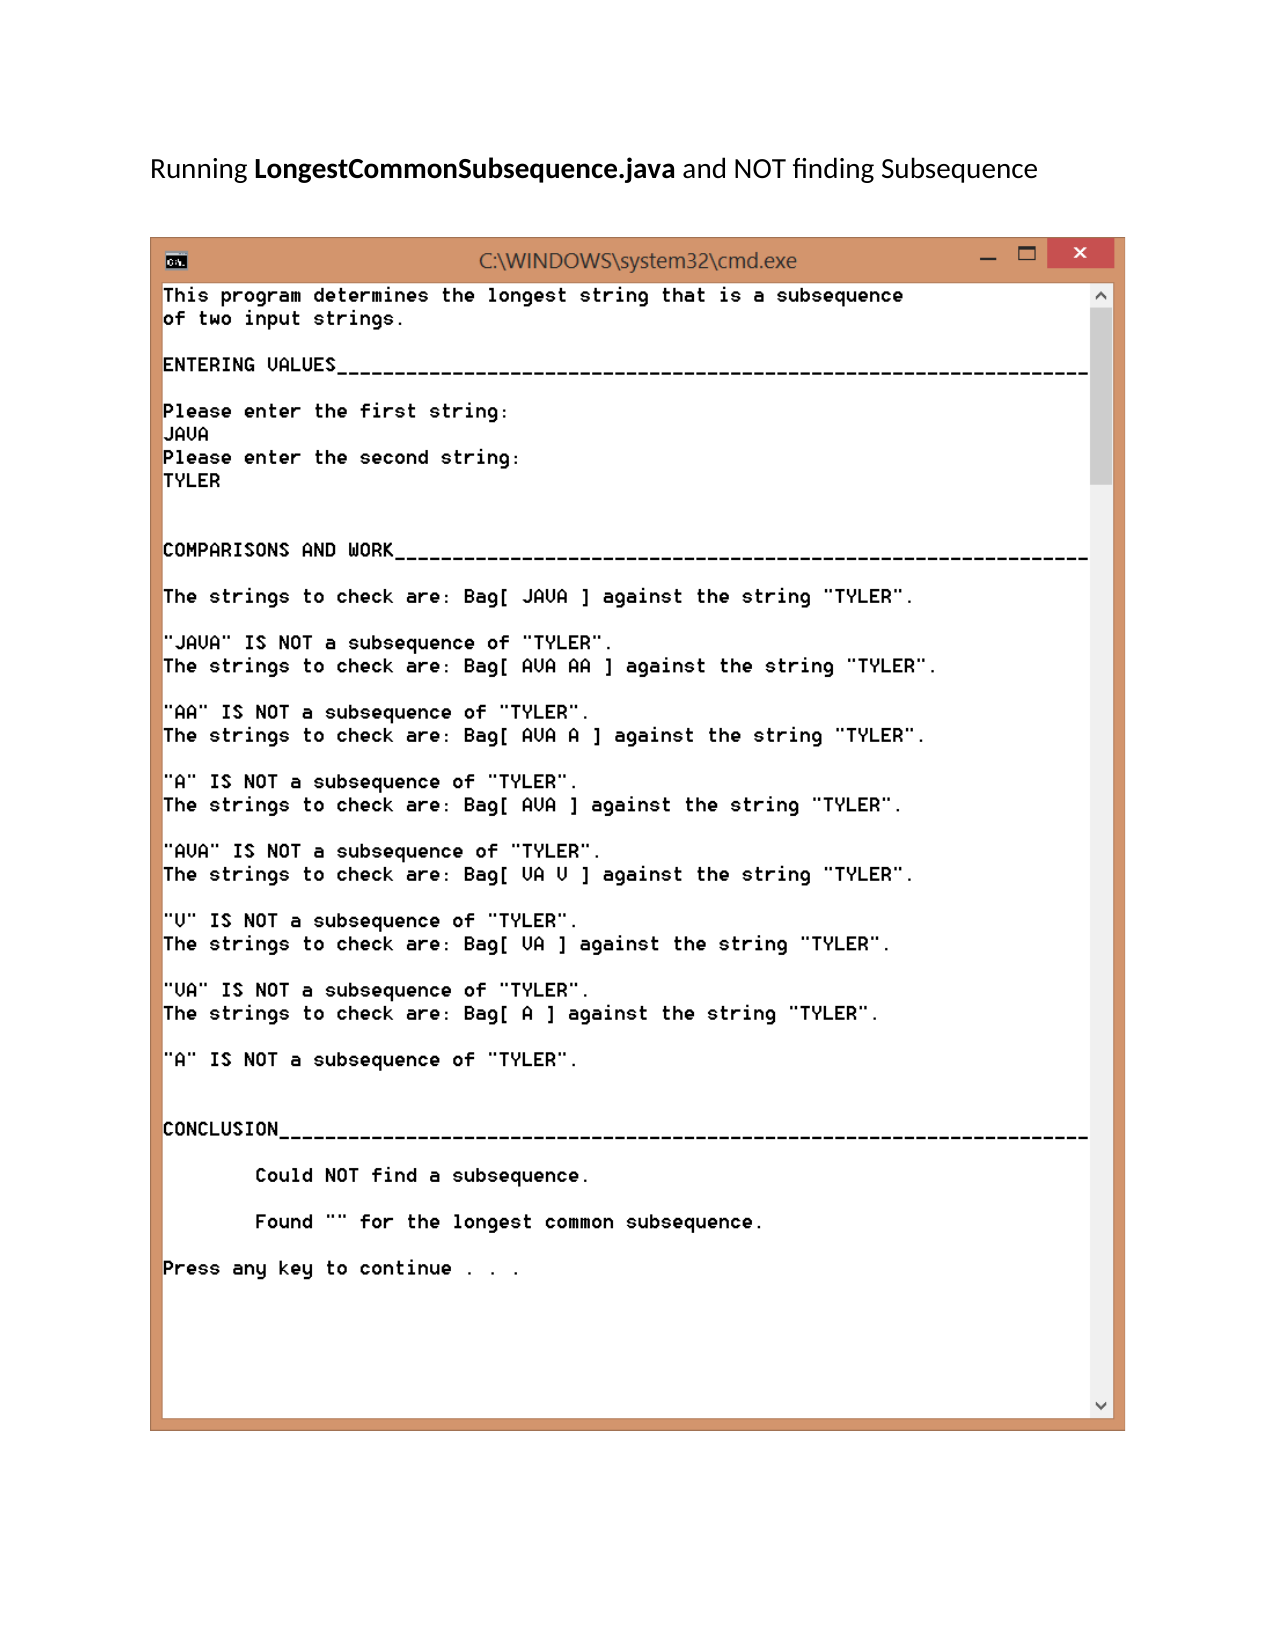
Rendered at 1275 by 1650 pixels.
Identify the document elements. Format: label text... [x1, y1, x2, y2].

picture [150, 237, 1125, 1431]
text Running LongestCommonSubsequence.java and NOT finding Subsequence [150, 150, 1125, 186]
